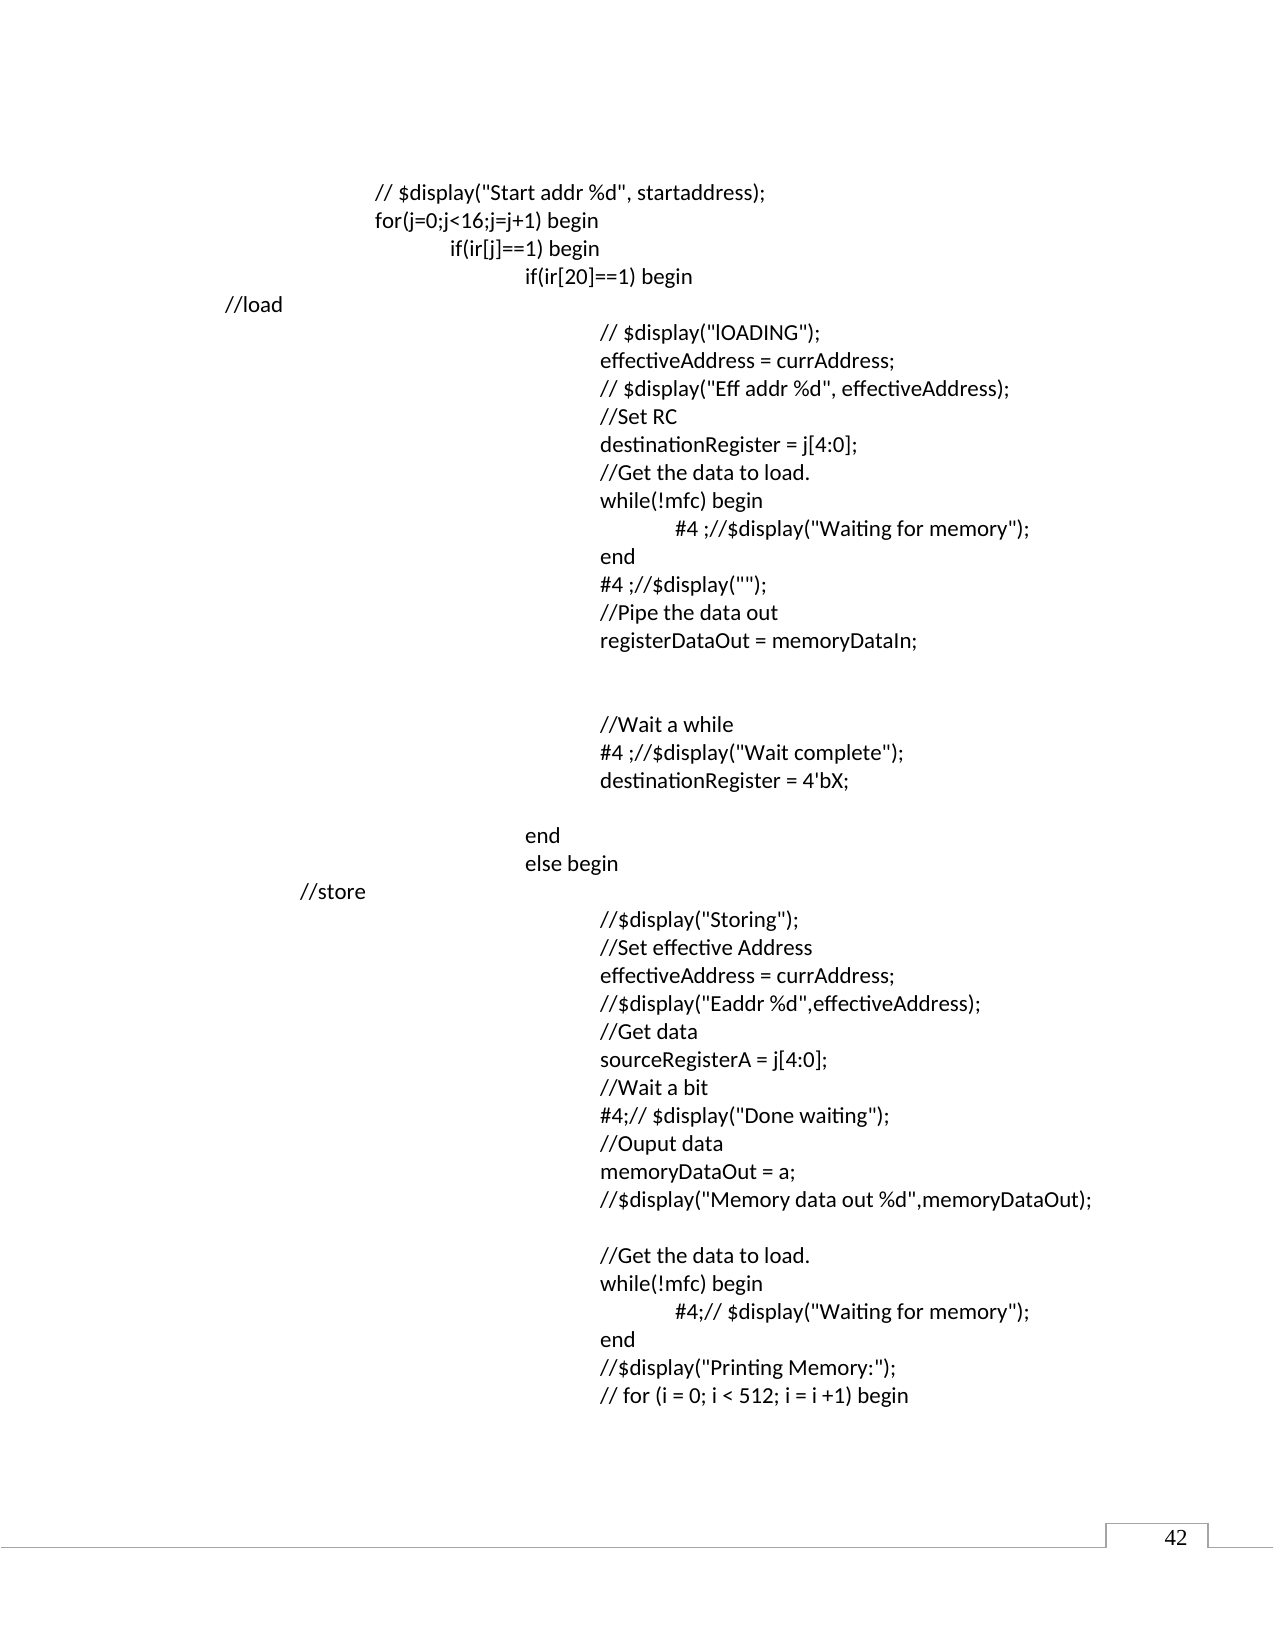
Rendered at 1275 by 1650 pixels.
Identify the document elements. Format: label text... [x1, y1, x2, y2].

text #4;// $display("Done waiting"); [195, 1101, 1125, 1129]
text //Wait a bit [195, 1073, 1125, 1101]
text end [195, 821, 1125, 849]
text #4;// $display("Waiting for memory"); [195, 1297, 1125, 1325]
text //Get the data to load. [195, 458, 1125, 486]
text effectiveAddress = currAddress; [195, 961, 1125, 989]
text // $display("lOADING"); [195, 318, 1125, 346]
text else begin //store [195, 849, 1125, 905]
text //$display("Memory data out %d",memoryDataOut); [195, 1185, 1125, 1213]
text #4 ;//$display("Wait complete"); [195, 738, 1125, 766]
text while(!mfc) begin [195, 1269, 1125, 1297]
text #4 ;//$display("Waiting for memory"); [195, 514, 1125, 542]
text end [195, 542, 1125, 570]
text //$display("Eaddr %d",effectiveAddress); [195, 989, 1125, 1017]
text destinationRegister = 4'bX; [195, 766, 1125, 794]
text end [195, 1325, 1125, 1353]
text //Wait a while [195, 710, 1125, 738]
text if(ir[20]==1) begin //load [195, 262, 1125, 318]
text //$display("Printing Memory:"); [195, 1353, 1125, 1381]
text // for (i = 0; i < 512; i = i +1) begin [195, 1381, 1125, 1409]
text sourceRegisterA = j[4:0]; [195, 1045, 1125, 1073]
text // $display("Start addr %d", startaddress); [195, 178, 1125, 206]
text memoryDataOut = a; [195, 1157, 1125, 1185]
text //$display("Storing"); [195, 905, 1125, 933]
text #4 ;//$display(""); [195, 570, 1125, 598]
text //Get data [195, 1017, 1125, 1045]
text //Ouput data [195, 1129, 1125, 1157]
text destinationRegister = j[4:0]; [195, 430, 1125, 458]
text effectiveAddress = currAddress; [195, 346, 1125, 374]
text //Get the data to load. [195, 1241, 1125, 1269]
text // $display("Eff addr %d", effectiveAddress); [195, 374, 1125, 402]
text //Set RC [195, 402, 1125, 430]
text while(!mfc) begin [195, 486, 1125, 514]
text //Pipe the data out [195, 598, 1125, 626]
text //Set effective Address [195, 933, 1125, 961]
text registerDataOut = memoryDataIn; [195, 626, 1125, 654]
text for(j=0;j<16;j=j+1) begin [195, 206, 1125, 234]
text if(ir[j]==1) begin [195, 234, 1125, 262]
